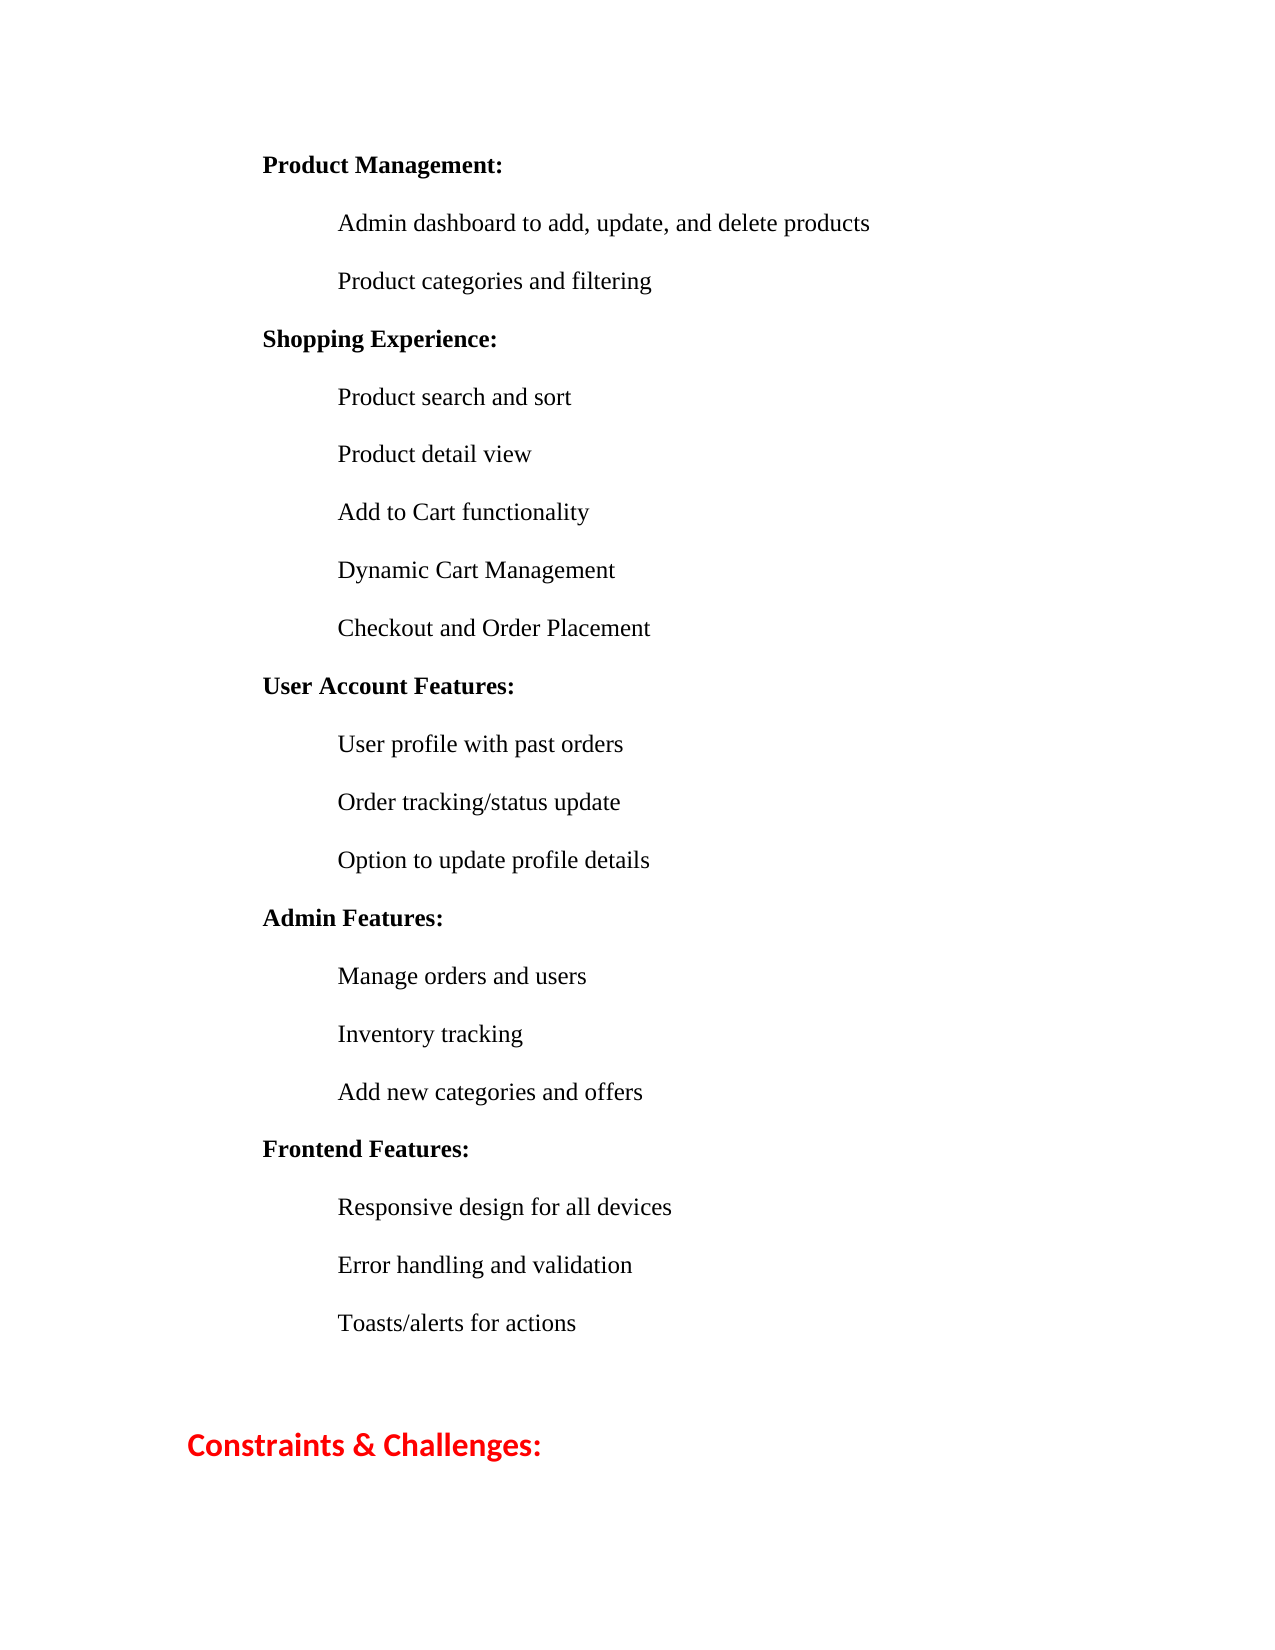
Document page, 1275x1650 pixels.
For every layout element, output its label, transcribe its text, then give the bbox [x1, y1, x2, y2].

text Admin dashboard to add, update, and delete products [337, 208, 1087, 237]
text Manage orders and users [337, 961, 1087, 989]
text Add new categories and offers [337, 1077, 1087, 1105]
text Product search and sort [337, 382, 1087, 410]
text Frontend Features: [262, 1134, 1087, 1163]
text Product detail view [337, 439, 1087, 468]
text Inventory tracking [337, 1019, 1087, 1047]
text Shopping Experience: [262, 324, 1087, 352]
text User profile with past orders [337, 729, 1087, 758]
text Checkout and Order Placement [337, 613, 1087, 642]
text Error handling and validation [337, 1250, 1087, 1279]
text Option to update profile details [337, 845, 1087, 874]
text Order tracking/status update [337, 787, 1087, 816]
subtitle Constraints & Challenges: [187, 1424, 1087, 1464]
text User Account Features: [262, 671, 1087, 700]
text Product Management: [262, 150, 1087, 179]
text Responsive design for all devices [337, 1192, 1087, 1221]
text Product categories and filtering [337, 266, 1087, 294]
text Add to Cart functionality [337, 497, 1087, 526]
text Dynamic Cart Management [337, 555, 1087, 584]
text Admin Features: [262, 903, 1087, 932]
text Toasts/alerts for actions [337, 1308, 1087, 1337]
